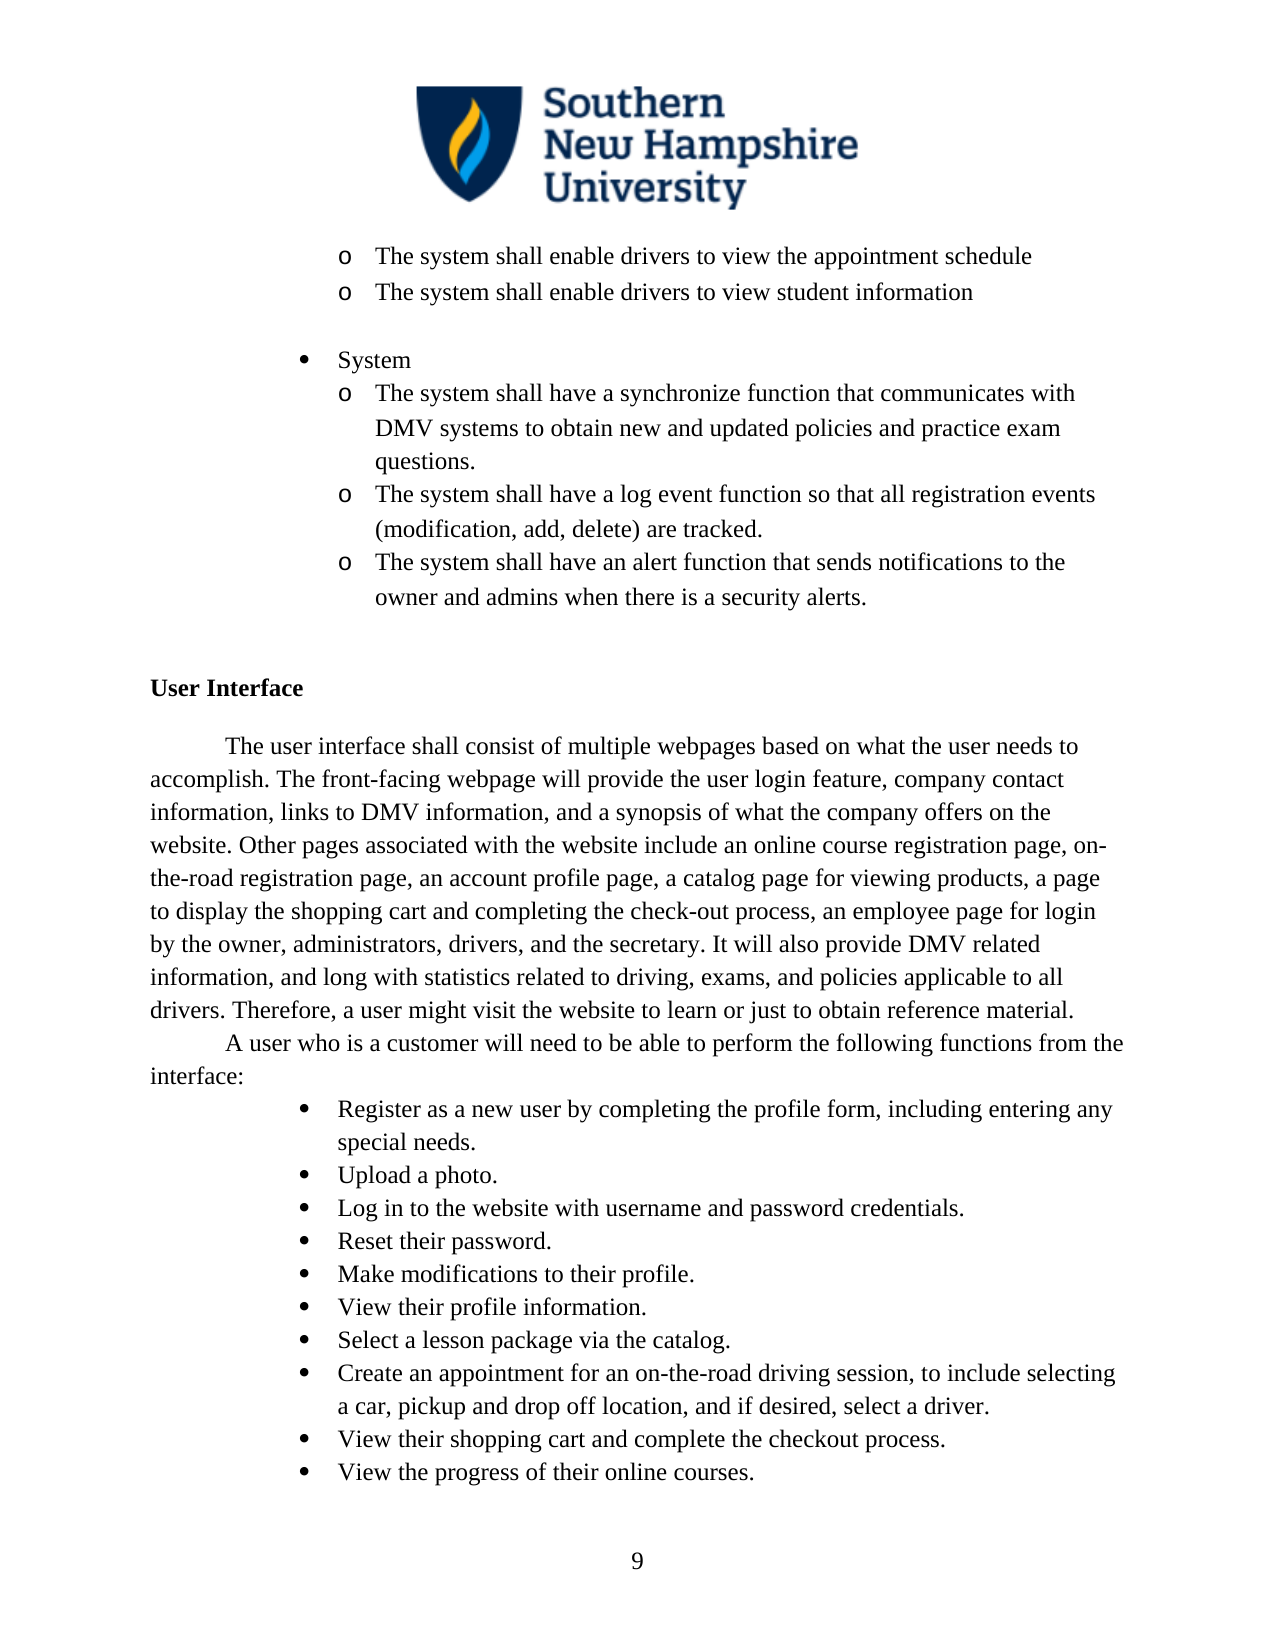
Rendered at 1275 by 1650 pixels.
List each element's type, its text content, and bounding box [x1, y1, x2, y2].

list The system shall enable drivers to view the appointment schedule [337, 241, 1125, 272]
list Create an appointment for an on-the-road driving session, to include selecting a car, pickup and drop off location, and if desired, select a driver. [300, 1358, 1125, 1420]
list System [300, 345, 1125, 374]
subtitle User Interface [150, 673, 1125, 702]
list Log in to the website with username and password credentials. [300, 1193, 1125, 1222]
list The system shall have a synchronize function that communicates with DMV systems to obtain new and updated policies and practice exam questions. [337, 378, 1125, 475]
list Upload a photo. [300, 1160, 1125, 1189]
text A user who is a customer will need to be able to perform the following functions from the interface: [150, 1028, 1125, 1090]
list View their profile information. [300, 1292, 1125, 1321]
list The system shall have a log event function so that all registration events (modification, add, delete) are tracked. [337, 479, 1125, 543]
list The system shall enable drivers to view student information [337, 277, 1125, 307]
list View their shopping cart and complete the checkout process. [300, 1424, 1125, 1453]
list View the progress of their online courses. [300, 1457, 1125, 1486]
picture [406, 75, 869, 221]
text The user interface shall consist of multiple webpages based on what the user needs to accomplish. The front-facing webpage will provide the user login feature, company contact information, links to DMV information, and a synopsis of what the company offers on the website. Other pages associated with the website include an online course registration page, on-the-road registration page, an account profile page, a catalog page for viewing products, a page to display the shopping cart and completing the check-out process, an employee page for login by the owner, administrators, drivers, and the secretary. It will also provide DMV related information, and long with statistics related to driving, exams, and policies applicable to all drivers. Therefore, a user might visit the website to learn or just to obtain reference material. [150, 731, 1125, 1024]
list Reset their password. [300, 1226, 1125, 1255]
list Select a lesson package via the catalog. [300, 1325, 1125, 1354]
list Register as a new user by completing the profile form, including entering any special needs. [300, 1094, 1125, 1156]
list Make modifications to their profile. [300, 1259, 1125, 1288]
list The system shall have an alert function that sends notifications to the owner and admins when there is a security alerts. [337, 547, 1125, 611]
